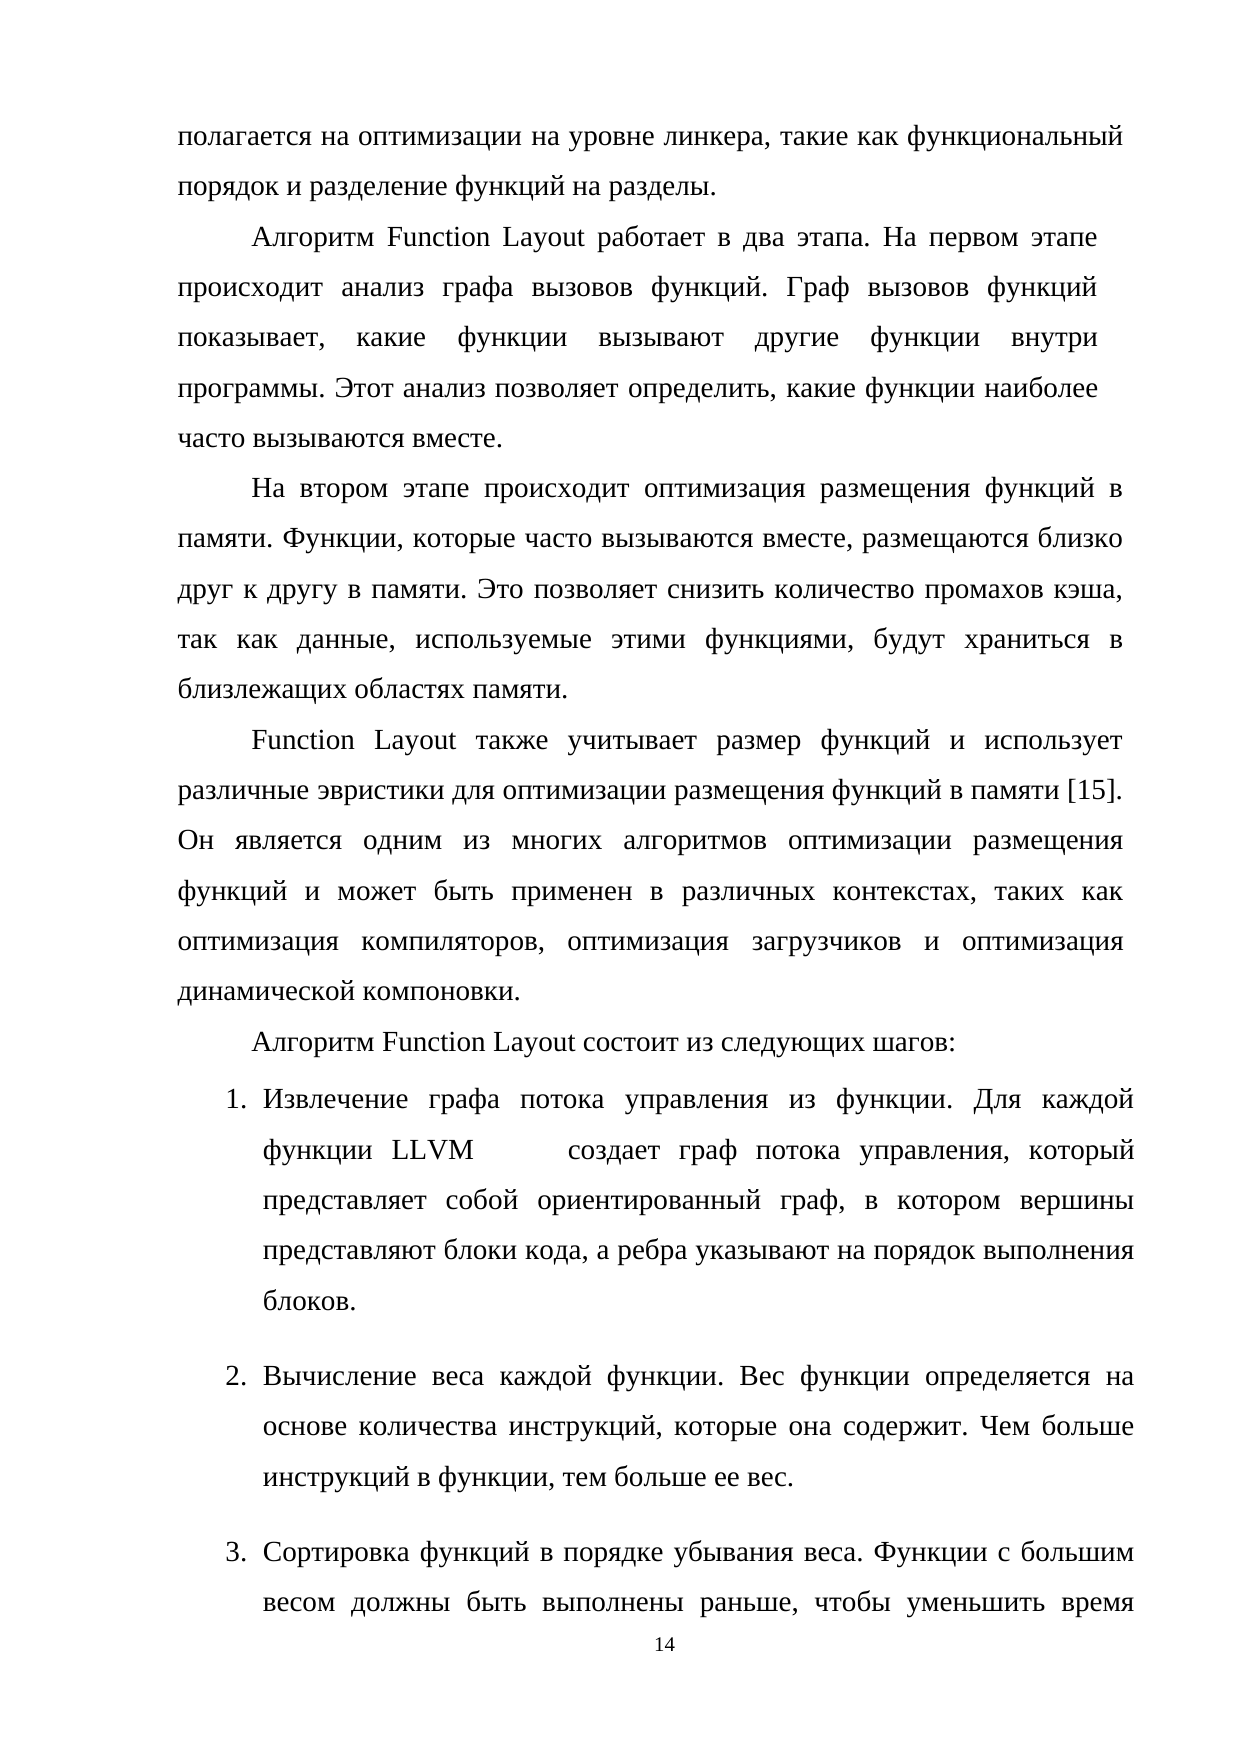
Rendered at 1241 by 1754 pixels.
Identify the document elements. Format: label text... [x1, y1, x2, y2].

text Алгоритм Function Layout состоит из следующих шагов: [177, 1024, 1123, 1057]
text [177, 118, 1124, 202]
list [225, 1534, 1135, 1618]
text На втором этапе происходит оптимизация размещения функций в памяти. Функции, которые часто вызываются вместе, размещаются близко друг к другу в памяти. Это позволяет снизить количество промахов кэша, так как данные, используемые этими функциями, будут храниться в близлежащих областях памяти. [177, 470, 1123, 705]
list Извлечение графа потока управления из функции. Для каждой функции LLVM создает граф потока управления, который представляет собой ориентированный граф, в котором вершины представляют блоки кода, а ребра указывают на порядок выполнения блоков. [225, 1081, 1135, 1316]
text Function Layout также учитывает размер функций и использует различные эвристики для оптимизации размещения функций в памяти [15]. Он является одним из многих алгоритмов оптимизации размещения функций и может быть применен в различных контекстах, таких как оптимизация компиляторов, оптимизация загрузчиков и оптимизация динамической компоновки. [177, 722, 1123, 1007]
text Алгоритм Function Layout работает в два этапа. На первом этапе происходит анализ графа вызовов функций. Граф вызовов функций показывает, какие функции вызывают другие функции внутри программы. Этот анализ позволяет определить, какие функции наиболее часто вызываются вместе. [177, 219, 1098, 453]
list Вычисление веса каждой функции. Вес функции определяется на основе количества инструкций, которые она содержит. Чем больше инструкций в функции, тем больше ее вес. [225, 1358, 1135, 1492]
